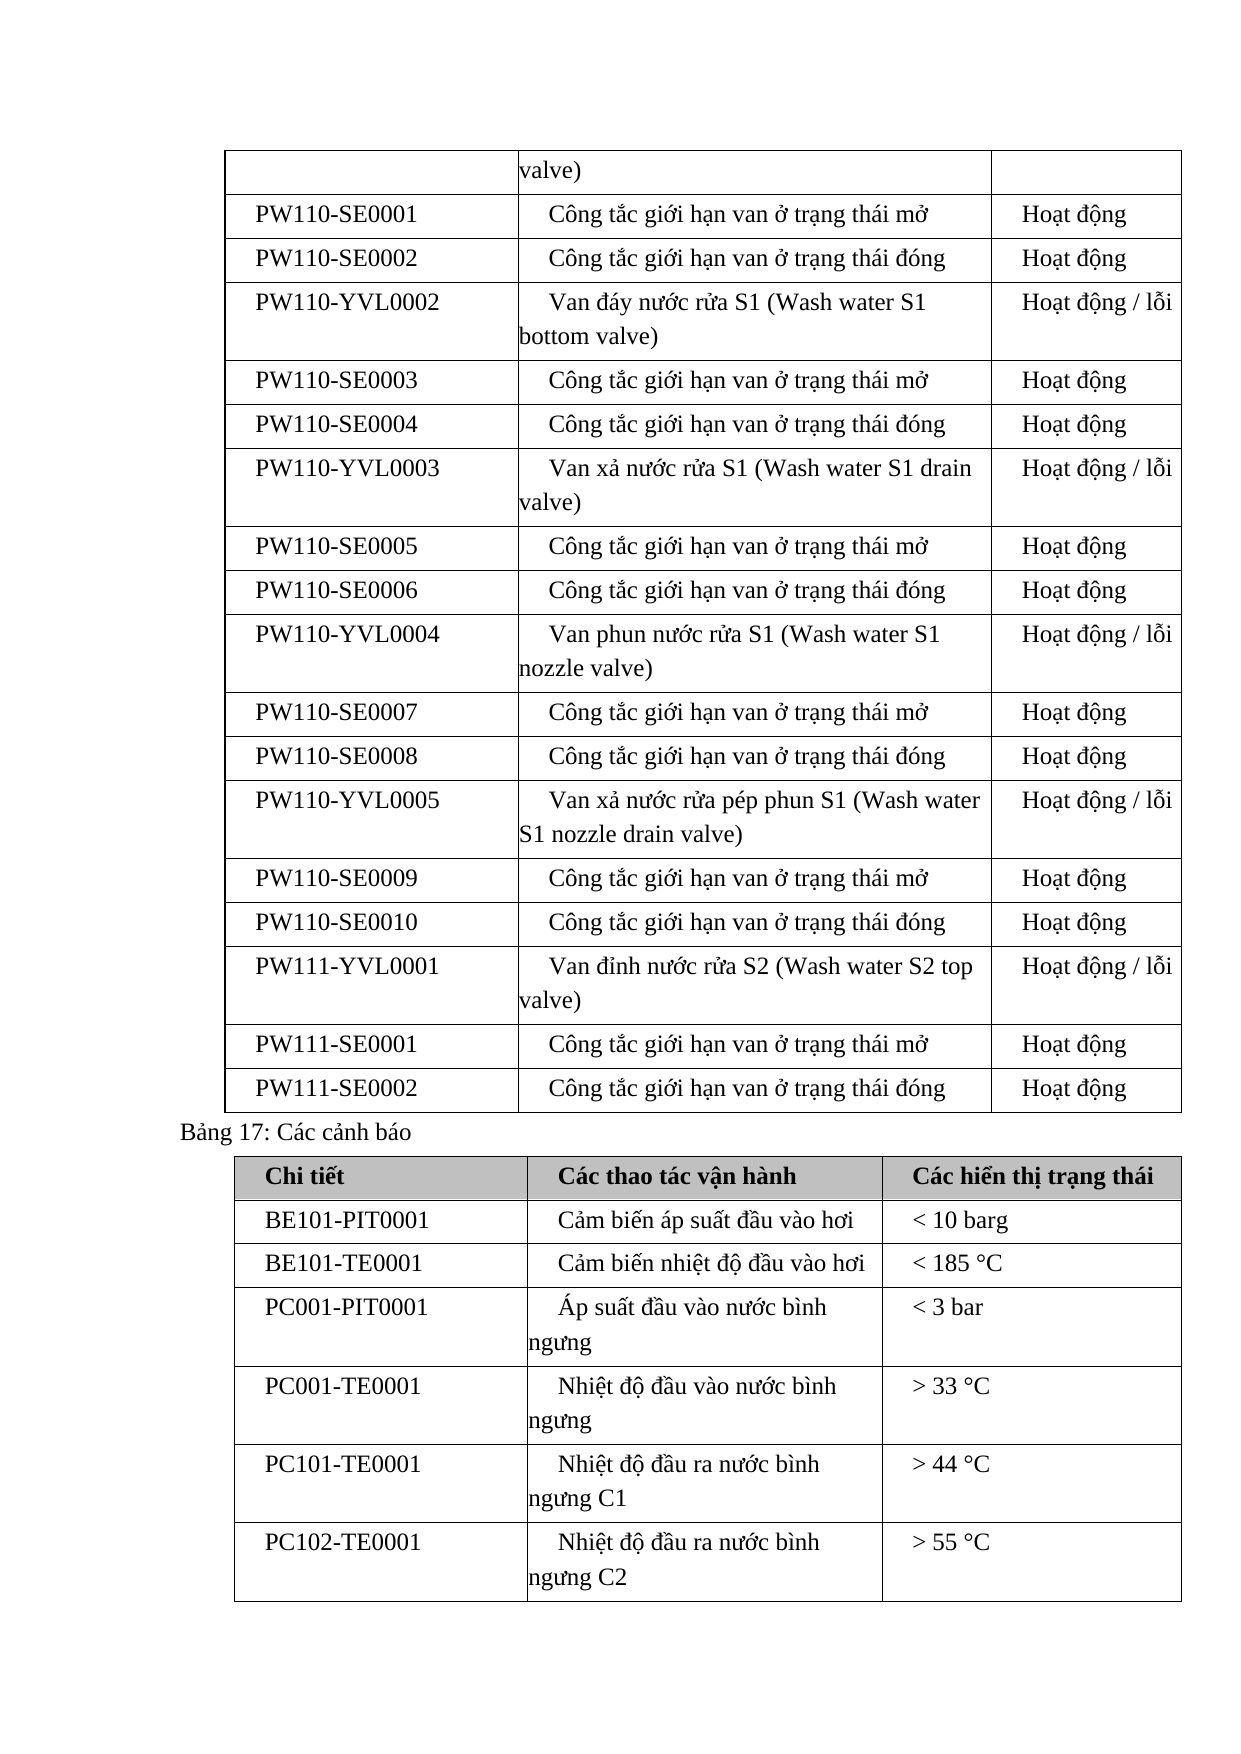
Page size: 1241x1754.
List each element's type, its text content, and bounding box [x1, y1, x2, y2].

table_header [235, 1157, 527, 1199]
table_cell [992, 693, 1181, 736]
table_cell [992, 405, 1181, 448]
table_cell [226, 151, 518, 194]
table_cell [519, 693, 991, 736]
text Bảng 17: Các cảnh báo [150, 1117, 1090, 1146]
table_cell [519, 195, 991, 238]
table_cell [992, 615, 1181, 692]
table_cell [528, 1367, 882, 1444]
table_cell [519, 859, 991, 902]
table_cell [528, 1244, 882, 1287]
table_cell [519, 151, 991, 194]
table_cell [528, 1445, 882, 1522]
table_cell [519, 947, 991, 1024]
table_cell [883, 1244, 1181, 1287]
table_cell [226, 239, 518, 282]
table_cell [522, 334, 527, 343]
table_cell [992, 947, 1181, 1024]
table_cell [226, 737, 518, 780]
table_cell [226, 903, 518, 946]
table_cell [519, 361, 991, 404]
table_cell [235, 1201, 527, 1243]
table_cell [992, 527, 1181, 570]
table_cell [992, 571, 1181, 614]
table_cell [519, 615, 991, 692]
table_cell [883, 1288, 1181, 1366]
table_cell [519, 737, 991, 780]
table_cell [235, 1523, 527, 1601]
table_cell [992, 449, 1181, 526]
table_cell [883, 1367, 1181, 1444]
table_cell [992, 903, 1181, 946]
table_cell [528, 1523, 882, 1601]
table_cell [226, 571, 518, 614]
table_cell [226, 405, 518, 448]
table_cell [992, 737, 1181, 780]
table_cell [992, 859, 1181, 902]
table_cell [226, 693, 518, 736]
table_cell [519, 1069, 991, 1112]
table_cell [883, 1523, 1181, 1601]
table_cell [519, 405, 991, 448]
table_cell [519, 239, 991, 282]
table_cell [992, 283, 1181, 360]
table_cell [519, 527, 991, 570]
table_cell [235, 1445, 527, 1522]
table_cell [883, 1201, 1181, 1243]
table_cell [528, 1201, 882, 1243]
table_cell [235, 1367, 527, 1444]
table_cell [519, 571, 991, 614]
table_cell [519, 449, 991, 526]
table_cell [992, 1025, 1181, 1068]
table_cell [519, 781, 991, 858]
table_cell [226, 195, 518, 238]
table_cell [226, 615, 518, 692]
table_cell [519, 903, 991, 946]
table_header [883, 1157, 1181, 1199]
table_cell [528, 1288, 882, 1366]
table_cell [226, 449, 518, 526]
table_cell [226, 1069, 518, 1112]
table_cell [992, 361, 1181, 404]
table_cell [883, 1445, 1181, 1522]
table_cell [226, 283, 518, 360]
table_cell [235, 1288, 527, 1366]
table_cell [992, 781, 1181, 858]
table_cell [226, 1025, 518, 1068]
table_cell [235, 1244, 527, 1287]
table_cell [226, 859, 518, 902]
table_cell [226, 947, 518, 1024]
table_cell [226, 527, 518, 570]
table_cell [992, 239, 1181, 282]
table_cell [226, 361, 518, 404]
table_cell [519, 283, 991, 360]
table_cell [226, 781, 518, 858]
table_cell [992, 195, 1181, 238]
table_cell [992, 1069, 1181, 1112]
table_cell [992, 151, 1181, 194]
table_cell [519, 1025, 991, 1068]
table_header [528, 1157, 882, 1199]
